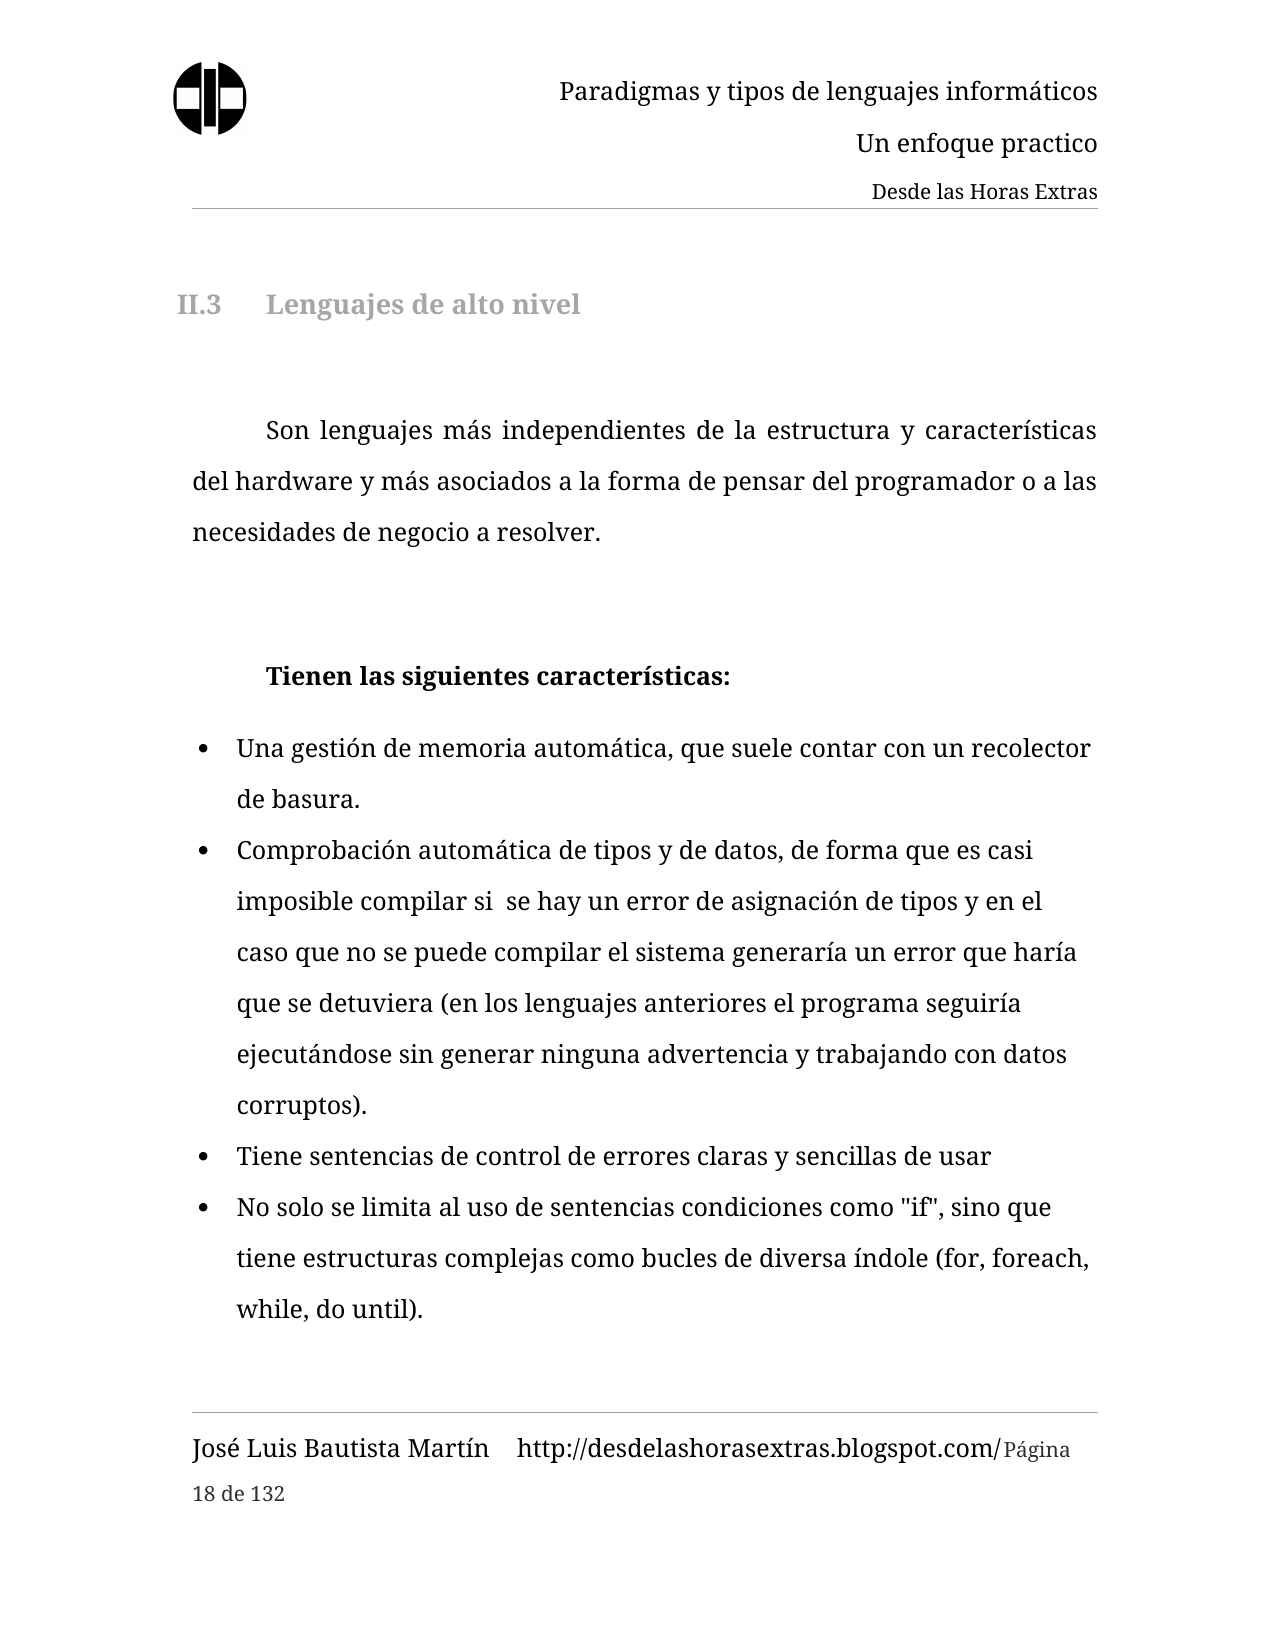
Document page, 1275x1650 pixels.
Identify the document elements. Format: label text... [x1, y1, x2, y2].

list Tiene sentencias de control de errores claras y sencillas de usar [199, 1139, 1098, 1173]
text Tienen las siguientes características: [192, 658, 1098, 692]
subtitle Lenguajes de alto nivel [177, 285, 1098, 322]
picture [173, 62, 247, 136]
text Son lenguajes más independientes de la estructura y características del hardware y más asociados a la forma de pensar del programador o a las necesidades de negocio a resolver. [192, 413, 1098, 549]
list Comprobación automática de tipos y de datos, de forma que es casi imposible compilar si se hay un error de asignación de tipos y en el caso que no se puede compilar el sistema generaría un error que haría que se detuviera (en los lenguajes anteriores el programa seguiría ejecutándose sin generar ninguna advertencia y trabajando con datos corruptos). [199, 832, 1098, 1122]
list No solo se limita al uso de sentencias condiciones como "if", sino que tiene estructuras complejas como bucles de diversa índole (for, foreach, while, do until). [199, 1190, 1098, 1326]
list Una gestión de memoria automática, que suele contar con un recolector de basura. [199, 730, 1098, 815]
